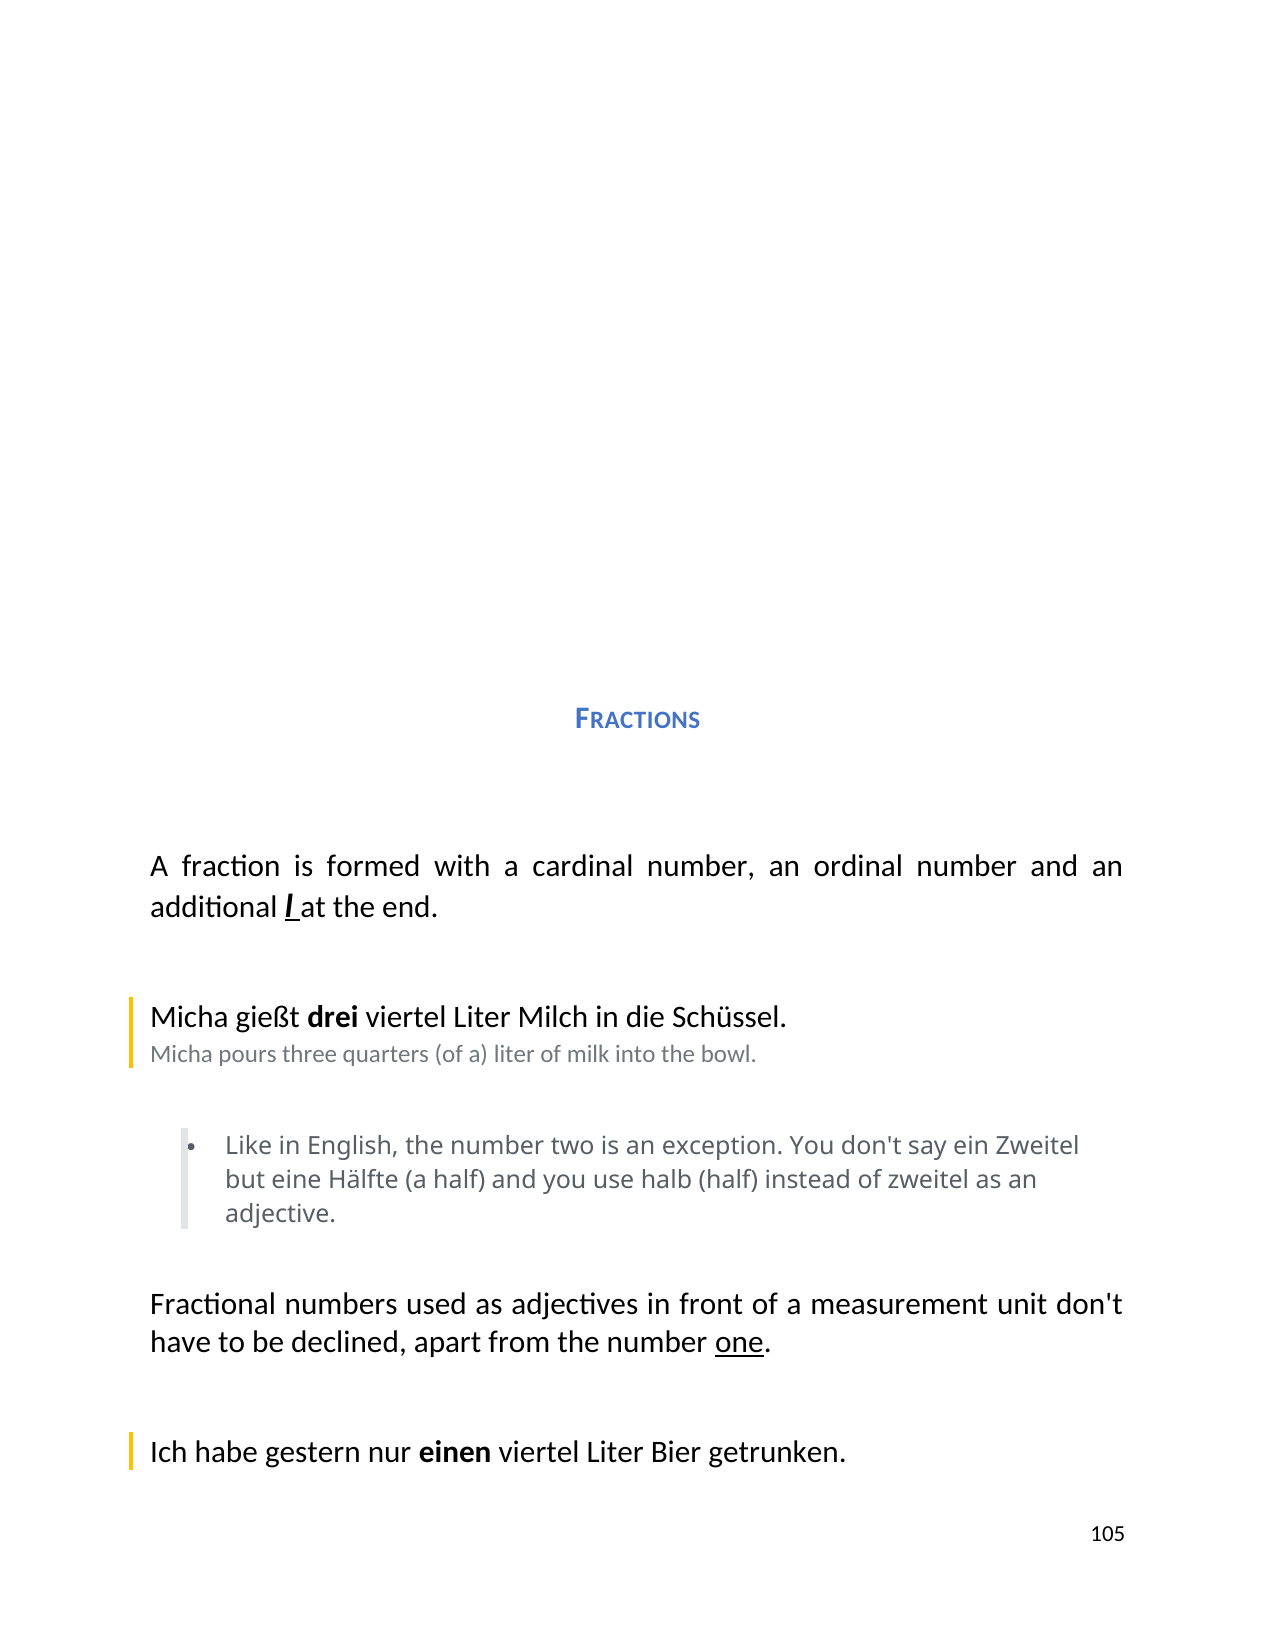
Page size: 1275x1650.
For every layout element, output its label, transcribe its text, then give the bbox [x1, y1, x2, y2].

text Fractional numbers used as adjectives in front of a measurement unit don't have to be declined, apart from the number one. [150, 1284, 1125, 1361]
text Ich habe gestern nur einen viertel Liter Bier getrunken. [133, 1432, 1125, 1470]
text Micha pours three quarters (of a) liter of milk into the bowl. [133, 1038, 1125, 1068]
list Like in English, the number two is an exception. You don't say ein Zweitel but eine Hälfte (a half) and you use halb (half) instead of zweitel as an adjective. [181, 1127, 1125, 1229]
text A fraction is formed with a cardinal number, an ordinal number and an additional l at the end. [150, 846, 1125, 925]
text Micha gießt drei viertel Liter Milch in die Schüssel. [133, 997, 1125, 1035]
text Fractions [150, 698, 1125, 736]
